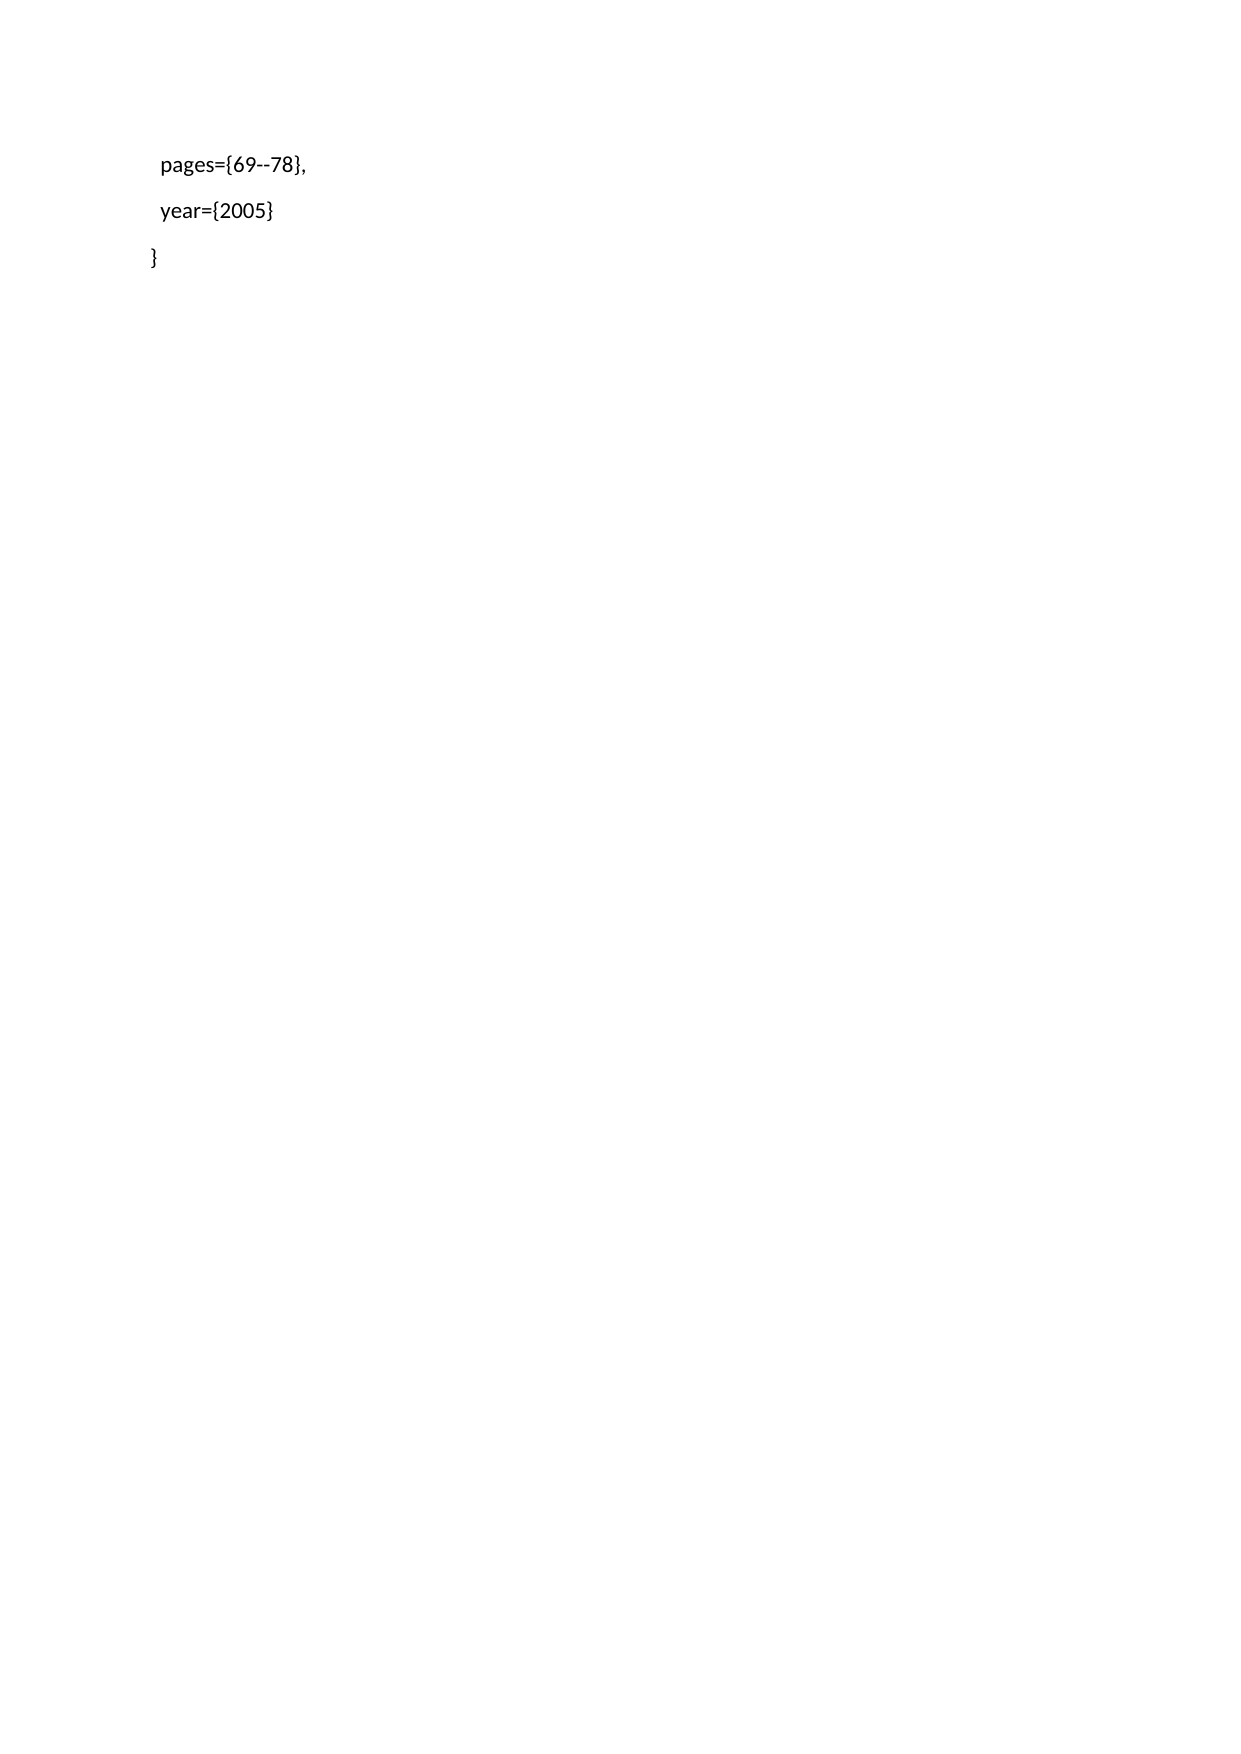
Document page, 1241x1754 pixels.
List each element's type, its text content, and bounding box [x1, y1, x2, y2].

text year={2005} [150, 196, 1090, 224]
text pages={69--78}, [150, 150, 1090, 178]
text } [150, 243, 1090, 271]
